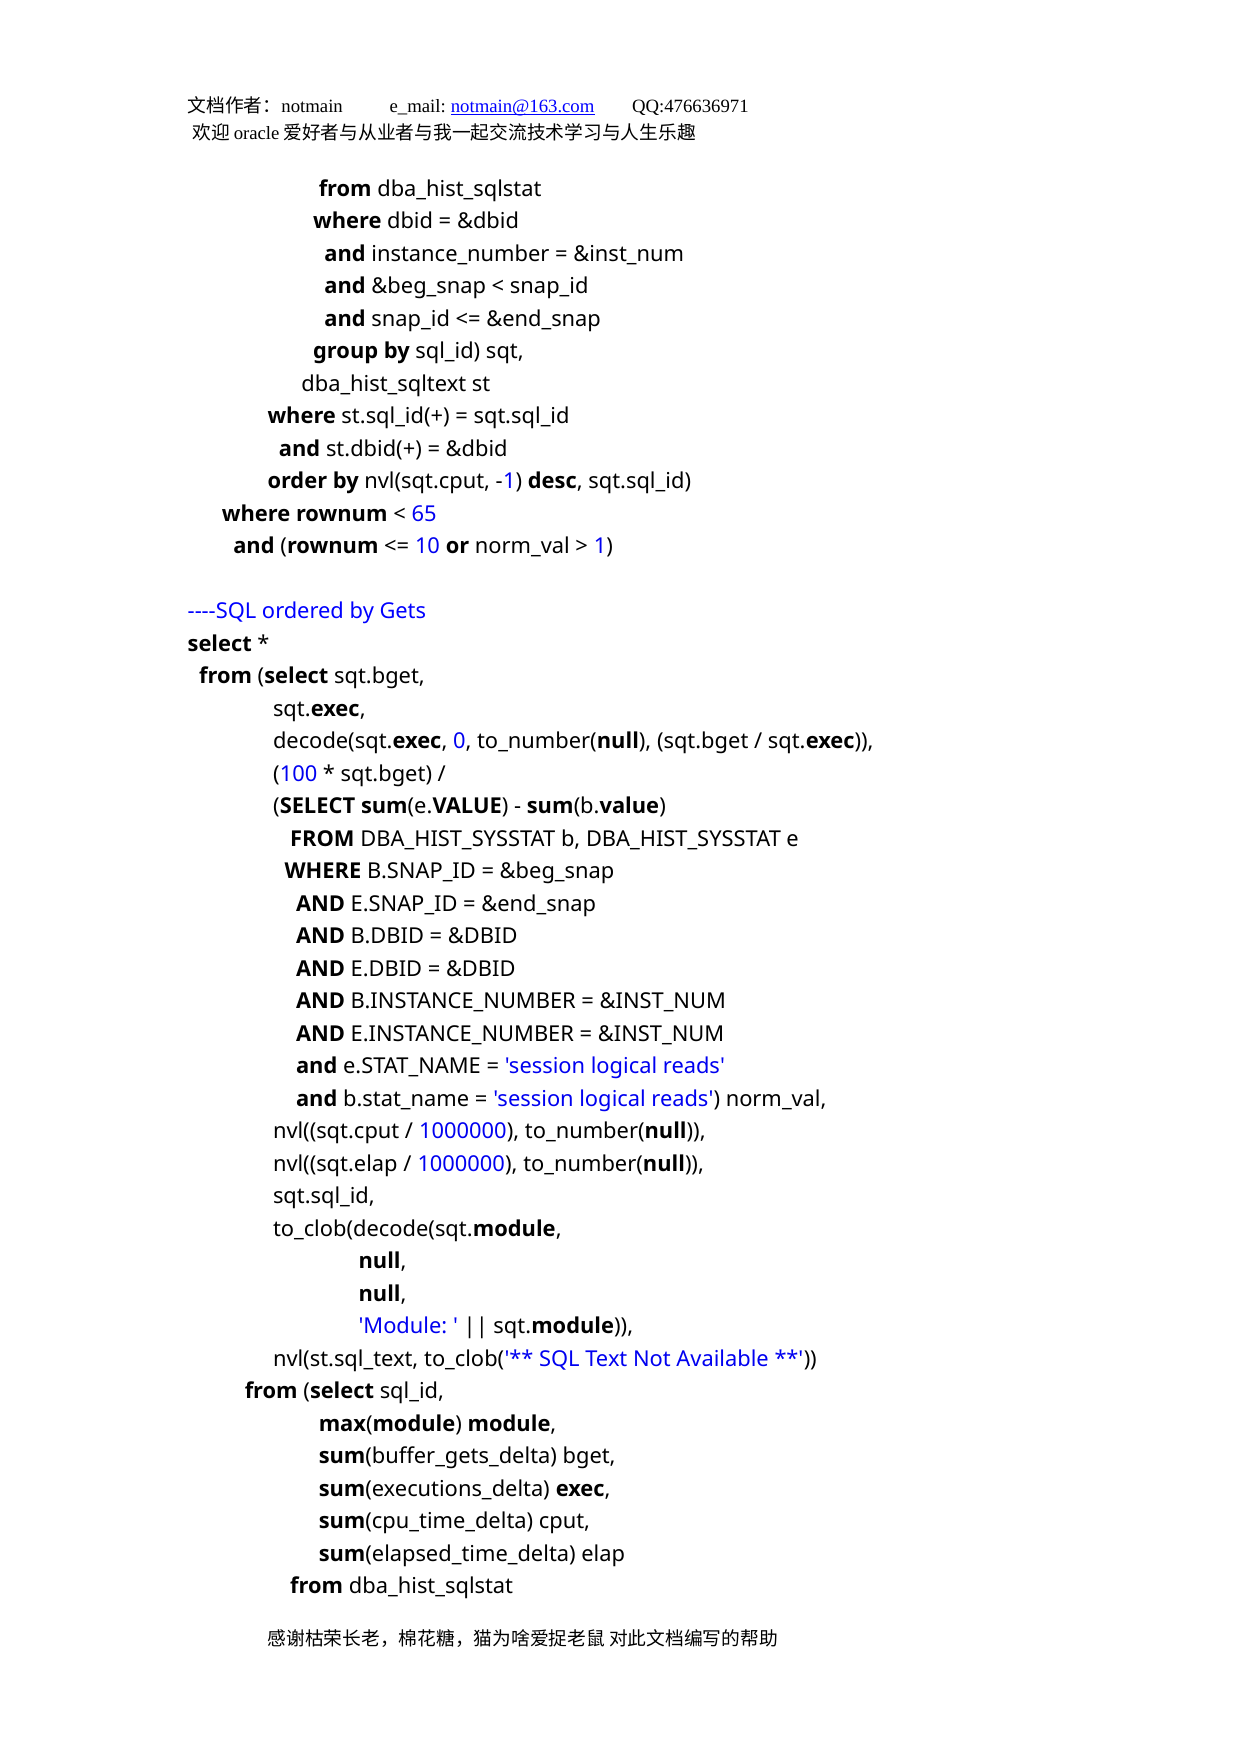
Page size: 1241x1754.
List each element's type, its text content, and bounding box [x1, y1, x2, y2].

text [187, 171, 1053, 561]
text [187, 626, 1053, 1601]
text ----SQL ordered by Gets [187, 594, 1053, 626]
